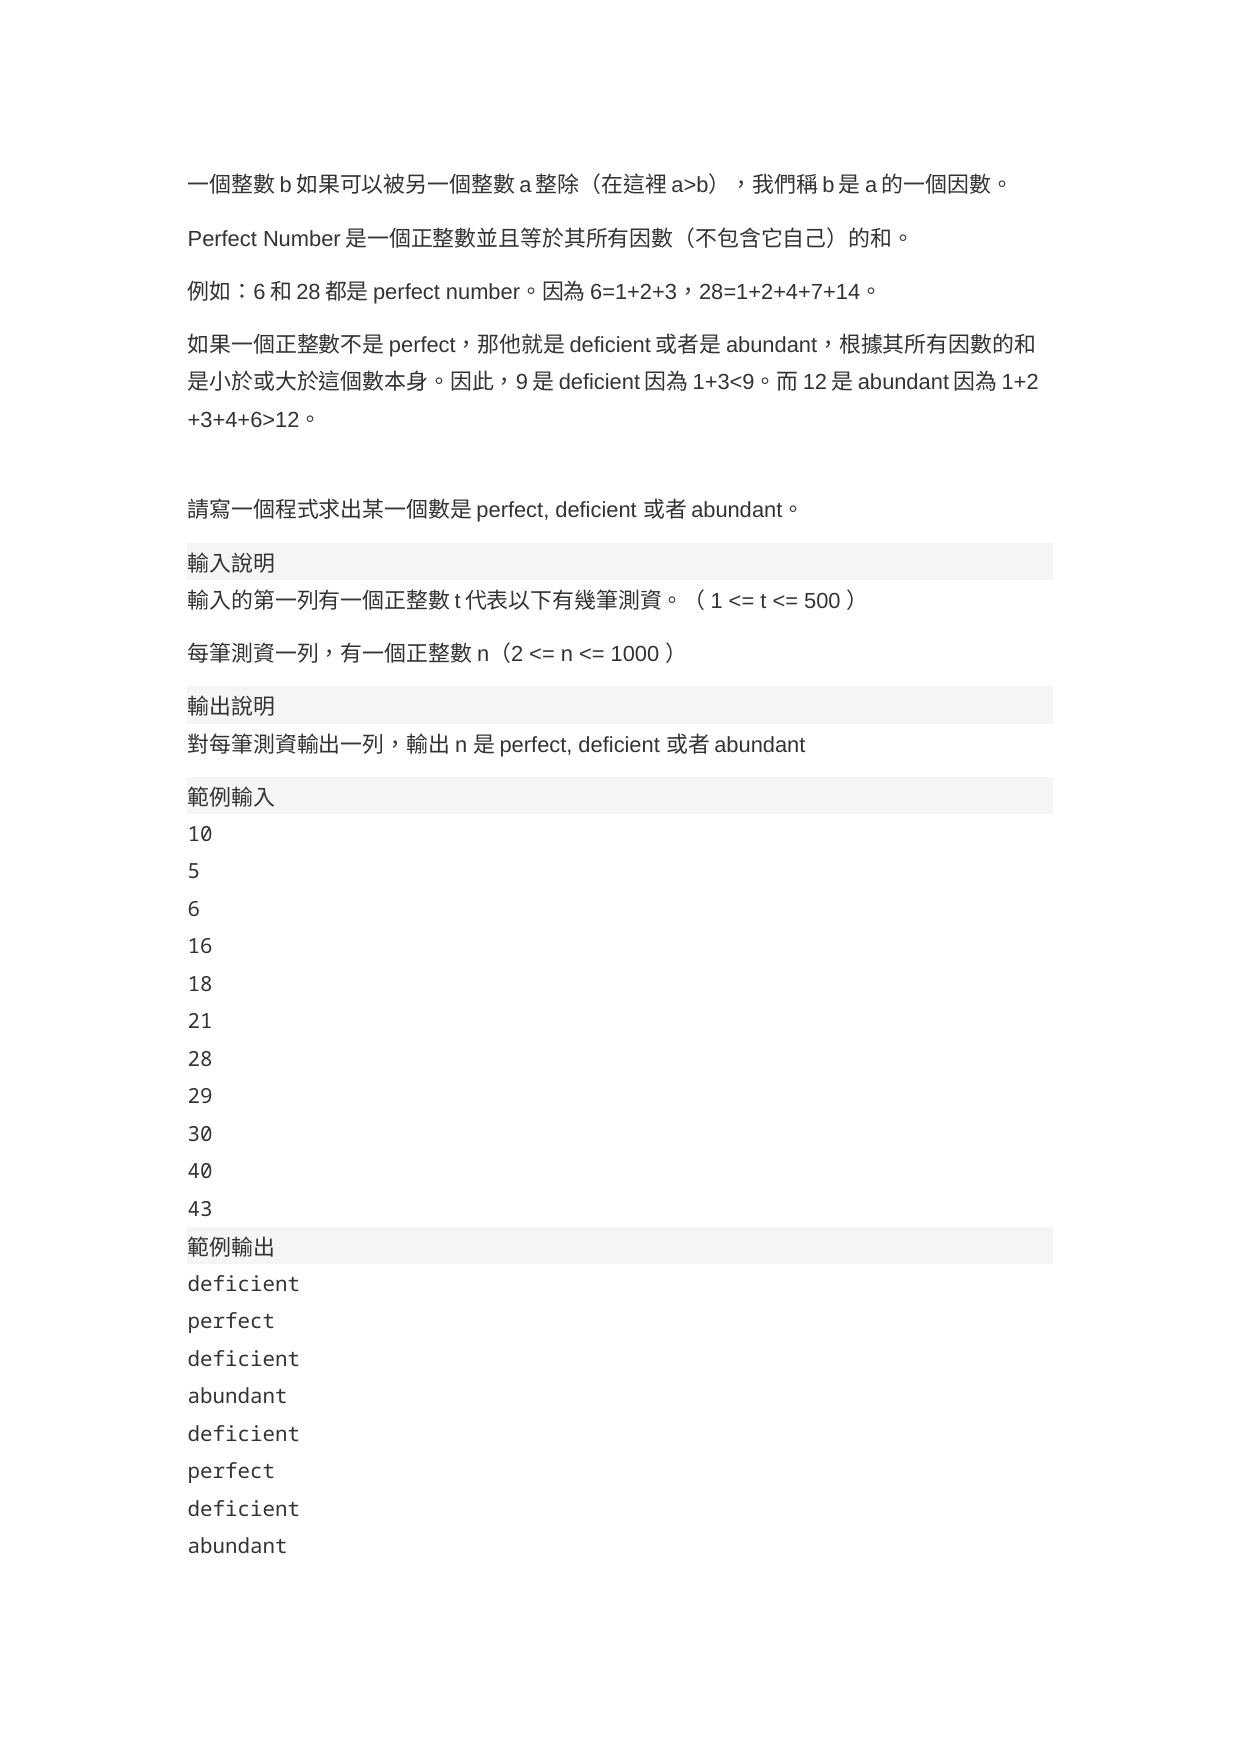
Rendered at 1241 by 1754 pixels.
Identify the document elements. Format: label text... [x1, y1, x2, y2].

text 29 [187, 1077, 1053, 1114]
text deficient [187, 1339, 1053, 1377]
text 每筆測資一列，有一個正整數 n（2 <= n <= 1000 ） [187, 633, 1053, 671]
text deficient [187, 1489, 1053, 1527]
text 28 [187, 1039, 1053, 1077]
text 21 [187, 1002, 1053, 1039]
text 一個整數b如果可以被另一個整數a整除（在這裡a>b），我們稱b是a的一個因數。 [187, 164, 1053, 202]
text Perfect Number是一個正整數並且等於其所有因數（不包含它自己）的和。 [187, 218, 1053, 255]
text perfect [187, 1452, 1053, 1489]
text 10 [187, 814, 1053, 852]
text abundant [187, 1377, 1053, 1414]
text 輸入的第一列有一個正整數t代表以下有幾筆測資。（ 1 <= t <= 500 ） [187, 580, 1053, 618]
text perfect [187, 1302, 1053, 1339]
text 18 [187, 964, 1053, 1002]
text 範例輸出 [187, 1227, 1053, 1264]
text deficient [187, 1414, 1053, 1452]
text abundant [187, 1527, 1053, 1564]
text 如果一個正整數不是perfect，那他就是deficient或者是 abundant，根據其所有因數的和是小於或大於這個數本身。因此，9是deficient因為1+3<9。而12是abundant因為1+2 +3+4+6>12。 [187, 324, 1053, 436]
text 請寫一個程式求出某一個數是perfect, deficient 或者abundant。 [187, 452, 1053, 527]
text 6 [187, 889, 1053, 927]
text deficient [187, 1264, 1053, 1302]
text 輸入說明 [187, 543, 1053, 580]
text 對每筆測資輸出一列，輸出 n 是perfect, deficient 或者abundant [187, 724, 1053, 761]
text 例如：6和28都是perfect number。因為6=1+2+3，28=1+2+4+7+14。 [187, 271, 1053, 308]
text 30 [187, 1114, 1053, 1152]
text 43 [187, 1189, 1053, 1227]
text 5 [187, 852, 1053, 889]
text 40 [187, 1152, 1053, 1189]
text 16 [187, 927, 1053, 964]
text 輸出說明 [187, 686, 1053, 724]
text 範例輸入 [187, 777, 1053, 814]
